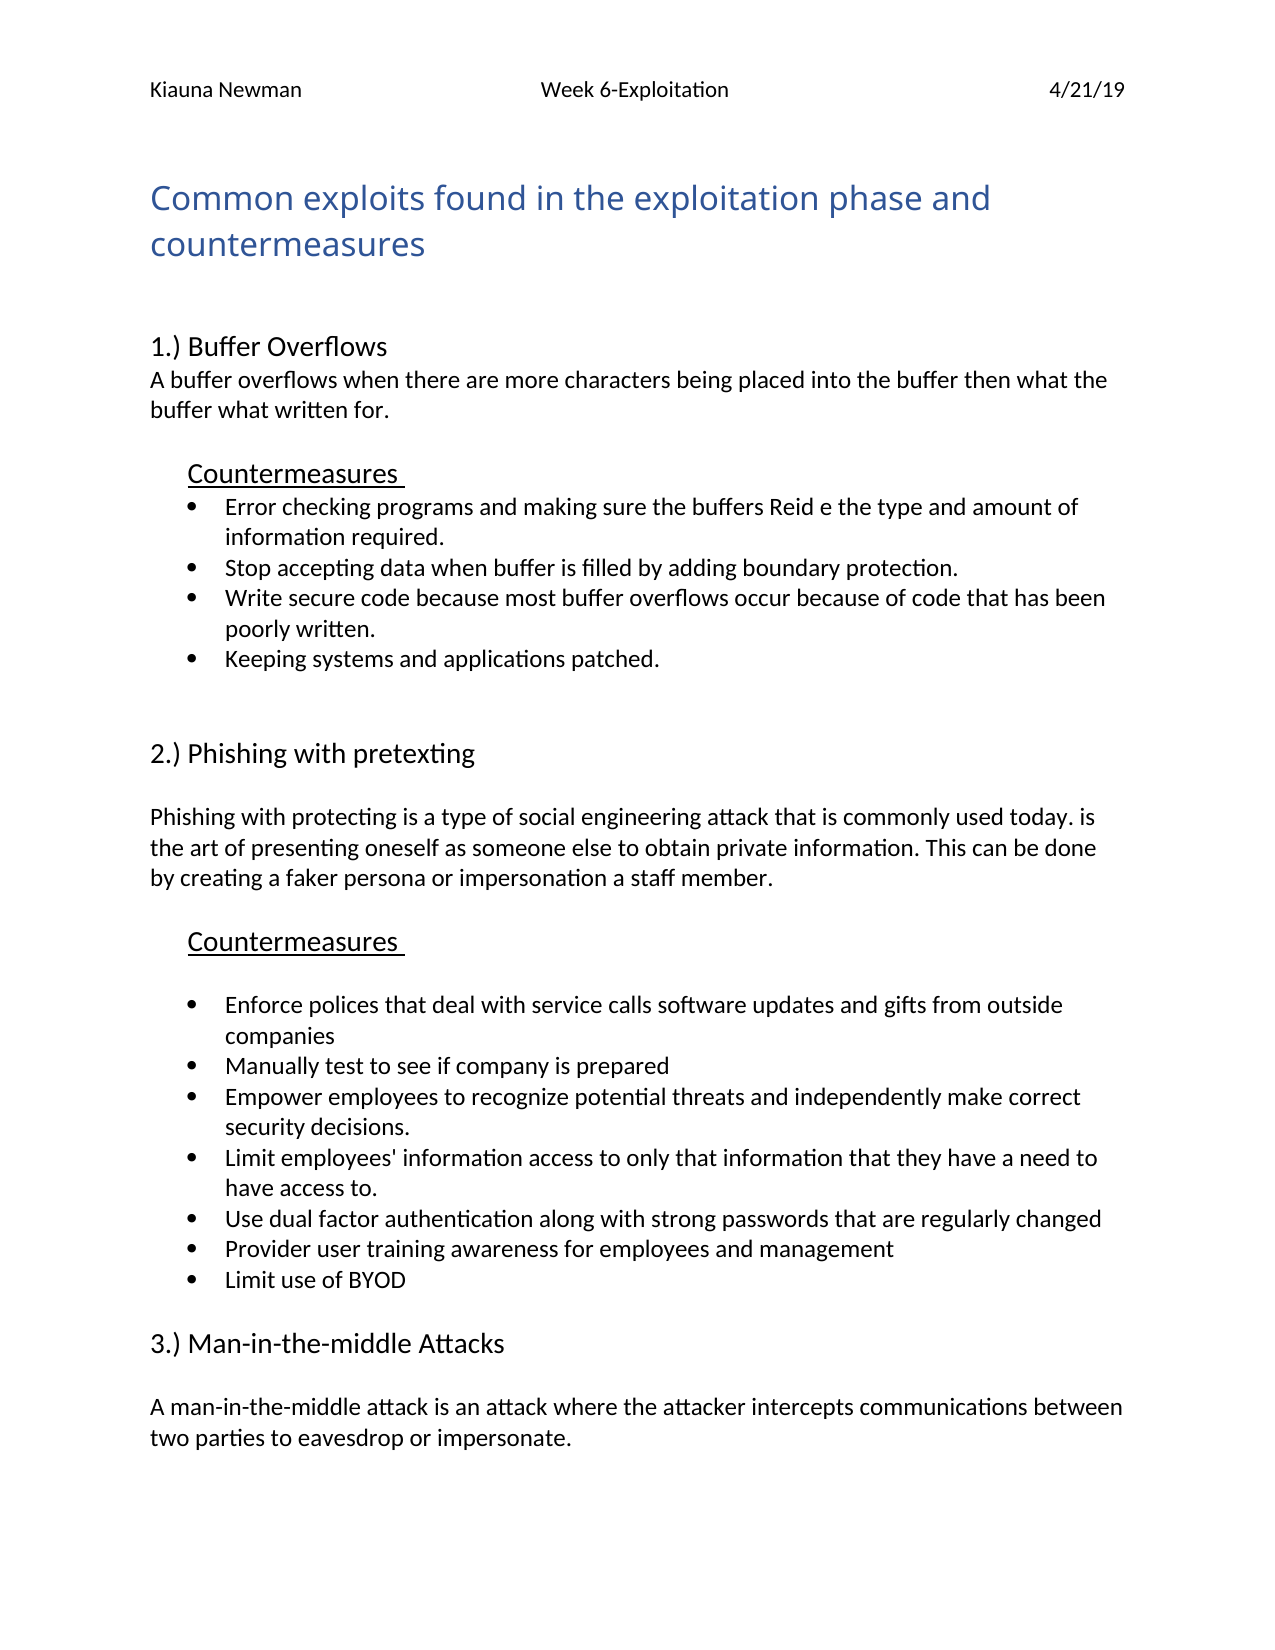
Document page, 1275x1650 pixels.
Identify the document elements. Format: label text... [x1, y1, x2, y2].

text 2.) Phishing with pretexting [150, 735, 1125, 771]
list Stop accepting data when buffer is filled by adding boundary protection. [187, 552, 1125, 582]
list Keeping systems and applications patched. [187, 643, 1125, 674]
list Empower employees to recognize potential threats and independently make correct security decisions. [187, 1081, 1125, 1142]
text A buffer overflows when there are more characters being placed into the buffer then what the buffer what written for. [150, 364, 1125, 425]
text 1.) Buffer Overflows [150, 328, 1125, 364]
text Phishing with protecting is a type of social engineering attack that is commonly used today. is the art of presenting oneself as someone else to obtain private information. This can be done by creating a faker persona or impersonation a staff member. [150, 801, 1125, 893]
list Provider user training awareness for employees and management [187, 1234, 1125, 1264]
list Manually test to see if company is prepared [187, 1051, 1125, 1081]
list Error checking programs and making sure the buffers Reid e the type and amount of information required. [187, 491, 1125, 552]
list Write secure code because most buffer overflows occur because of code that has been poorly written. [187, 582, 1125, 643]
list Enforce polices that deal with service calls software updates and gifts from outside companies [187, 989, 1125, 1051]
list Limit use of BYOD [187, 1264, 1125, 1295]
text A man-in-the-middle attack is an attack where the attacker intercepts communications between two parties to eavesdrop or impersonate. [572, 1391, 1125, 1452]
text Countermeasures [150, 923, 1125, 959]
list Limit employees' information access to only that information that they have a need to have access to. [187, 1142, 1125, 1203]
subtitle Common exploits found in the exploitation phase and countermeasures [150, 175, 1125, 266]
text Countermeasures [150, 455, 1125, 491]
list Use dual factor authentication along with strong passwords that are regularly changed [187, 1203, 1125, 1234]
text 3.) Man-in-the-middle Attacks [150, 1325, 1125, 1361]
